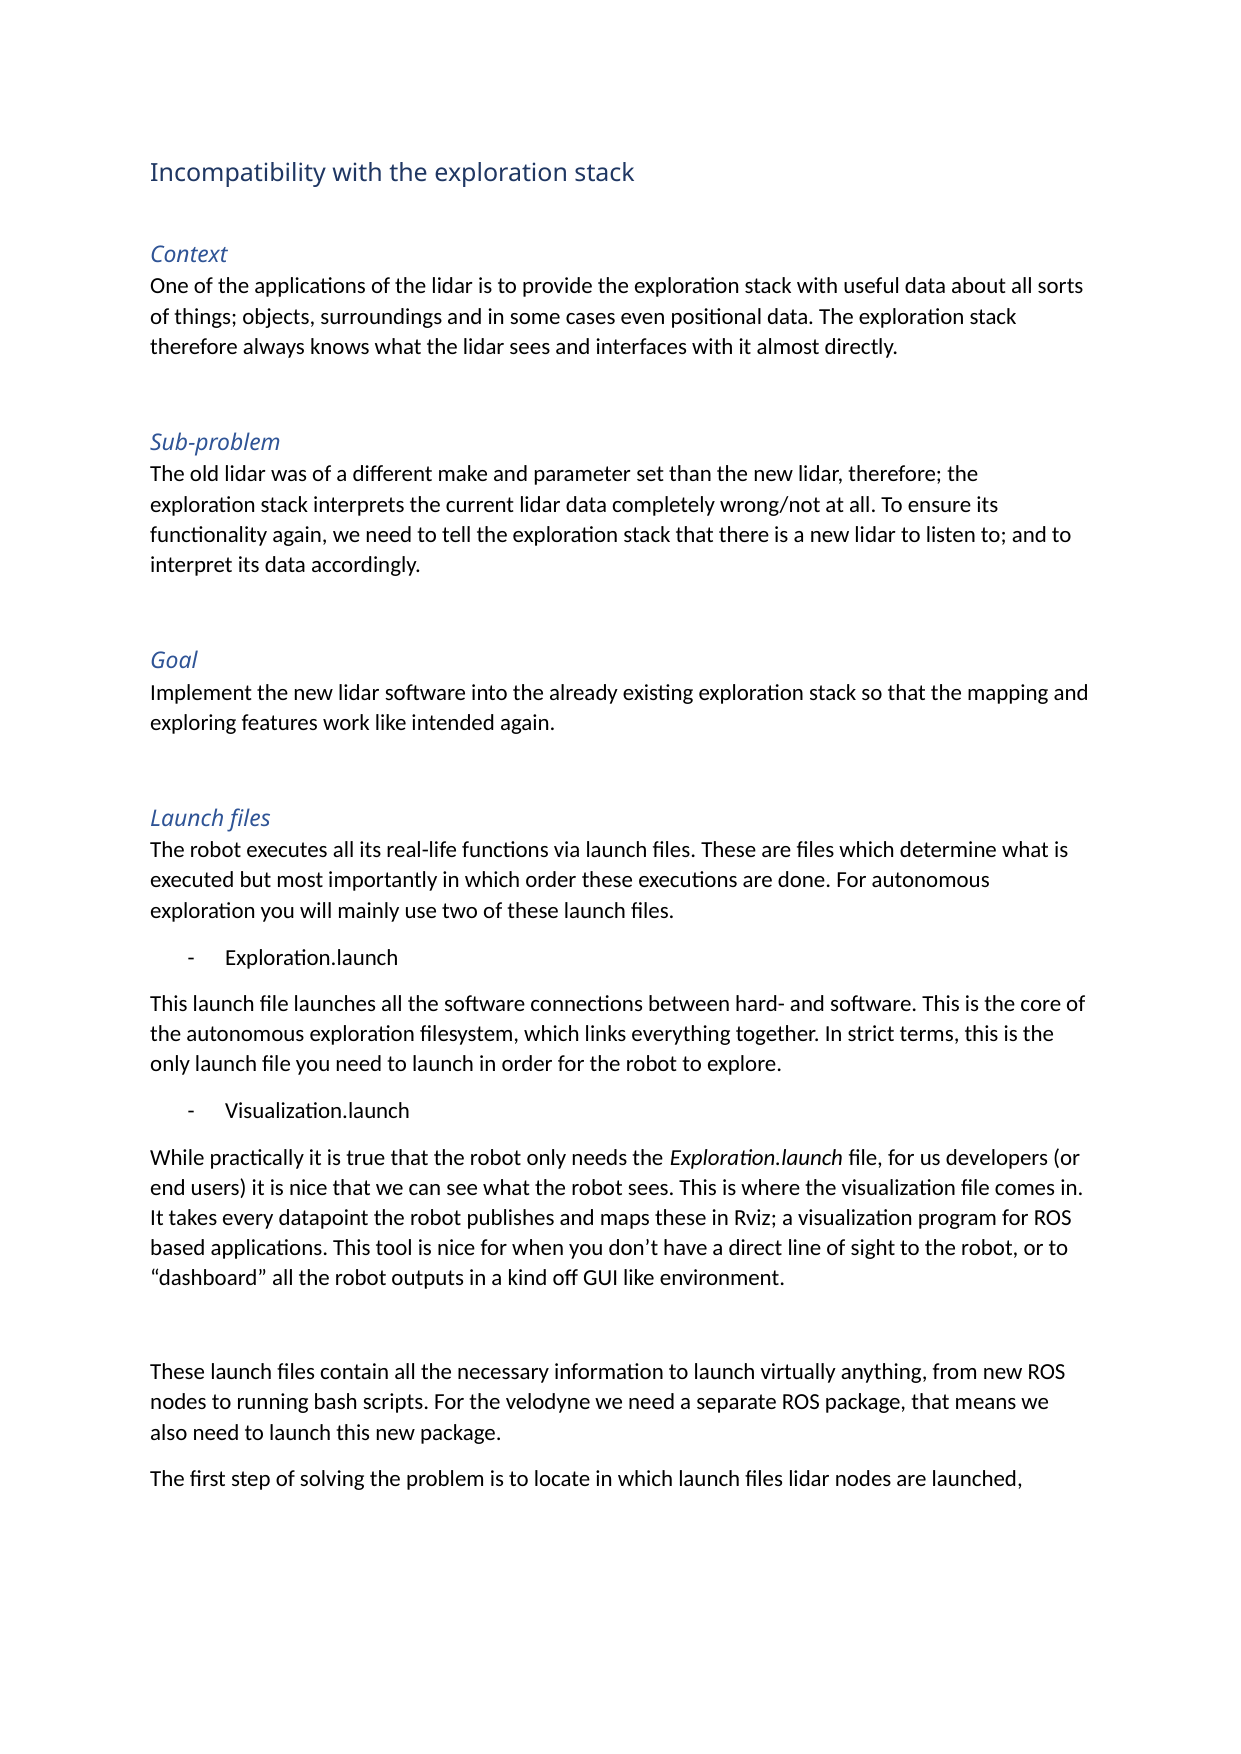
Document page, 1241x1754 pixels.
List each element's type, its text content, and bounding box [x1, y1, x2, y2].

text This launch file launches all the software connections between hard- and software. This is the core of the autonomous exploration filesystem, which links everything together. In strict terms, this is the only launch file you need to launch in order for the robot to explore. [150, 989, 1090, 1077]
text The robot executes all its real-life functions via launch files. These are files which determine what is executed but most importantly in which order these executions are done. For autonomous exploration you will mainly use two of these launch files. [150, 835, 1090, 924]
list Visualization.launch [187, 1096, 1090, 1124]
text One of the applications of the lidar is to provide the exploration stack with useful data about all sorts of things; objects, surroundings and in some cases even positional data. The exploration stack therefore always knows what the lidar sees and interfaces with it almost directly. [150, 272, 1090, 360]
subtitle Goal [150, 644, 1090, 675]
text While practically it is true that the robot only needs the Exploration.launch file, for us developers (or end users) it is nice that we can see what the robot sees. This is where the visualization file comes in. It takes every datapoint the robot publishes and maps these in Rviz; a visualization program for ROS based applications. This tool is nice for when you don’t have a direct line of sight to the robot, or to “dashboard” all the robot outputs in a kind off GUI like environment. [150, 1143, 1090, 1291]
subtitle Launch files [150, 802, 1090, 833]
subtitle Incompatibility with the exploration stack [150, 154, 1090, 188]
subtitle Sub-problem [150, 426, 1090, 457]
text The old lidar was of a different make and parameter set than the new lidar, therefore; the exploration stack interprets the current lidar data completely wrong/not at all. To ensure its functionality again, we need to tell the exploration stack that there is a new lidar to listen to; and to interpret its data accordingly. [150, 459, 1090, 578]
list Exploration.launch [187, 943, 1090, 971]
subtitle Context [150, 238, 1090, 269]
text The first step of solving the problem is to locate in which launch files lidar nodes are launched, [150, 1464, 1090, 1492]
text Implement the new lidar software into the already existing exploration stack so that the mapping and exploring features work like intended again. [150, 678, 1090, 736]
text These launch files contain all the necessary information to launch virtually anything, from new ROS nodes to running bash scripts. For the velodyne we need a separate ROS package, that means we also need to launch this new package. [150, 1357, 1090, 1446]
